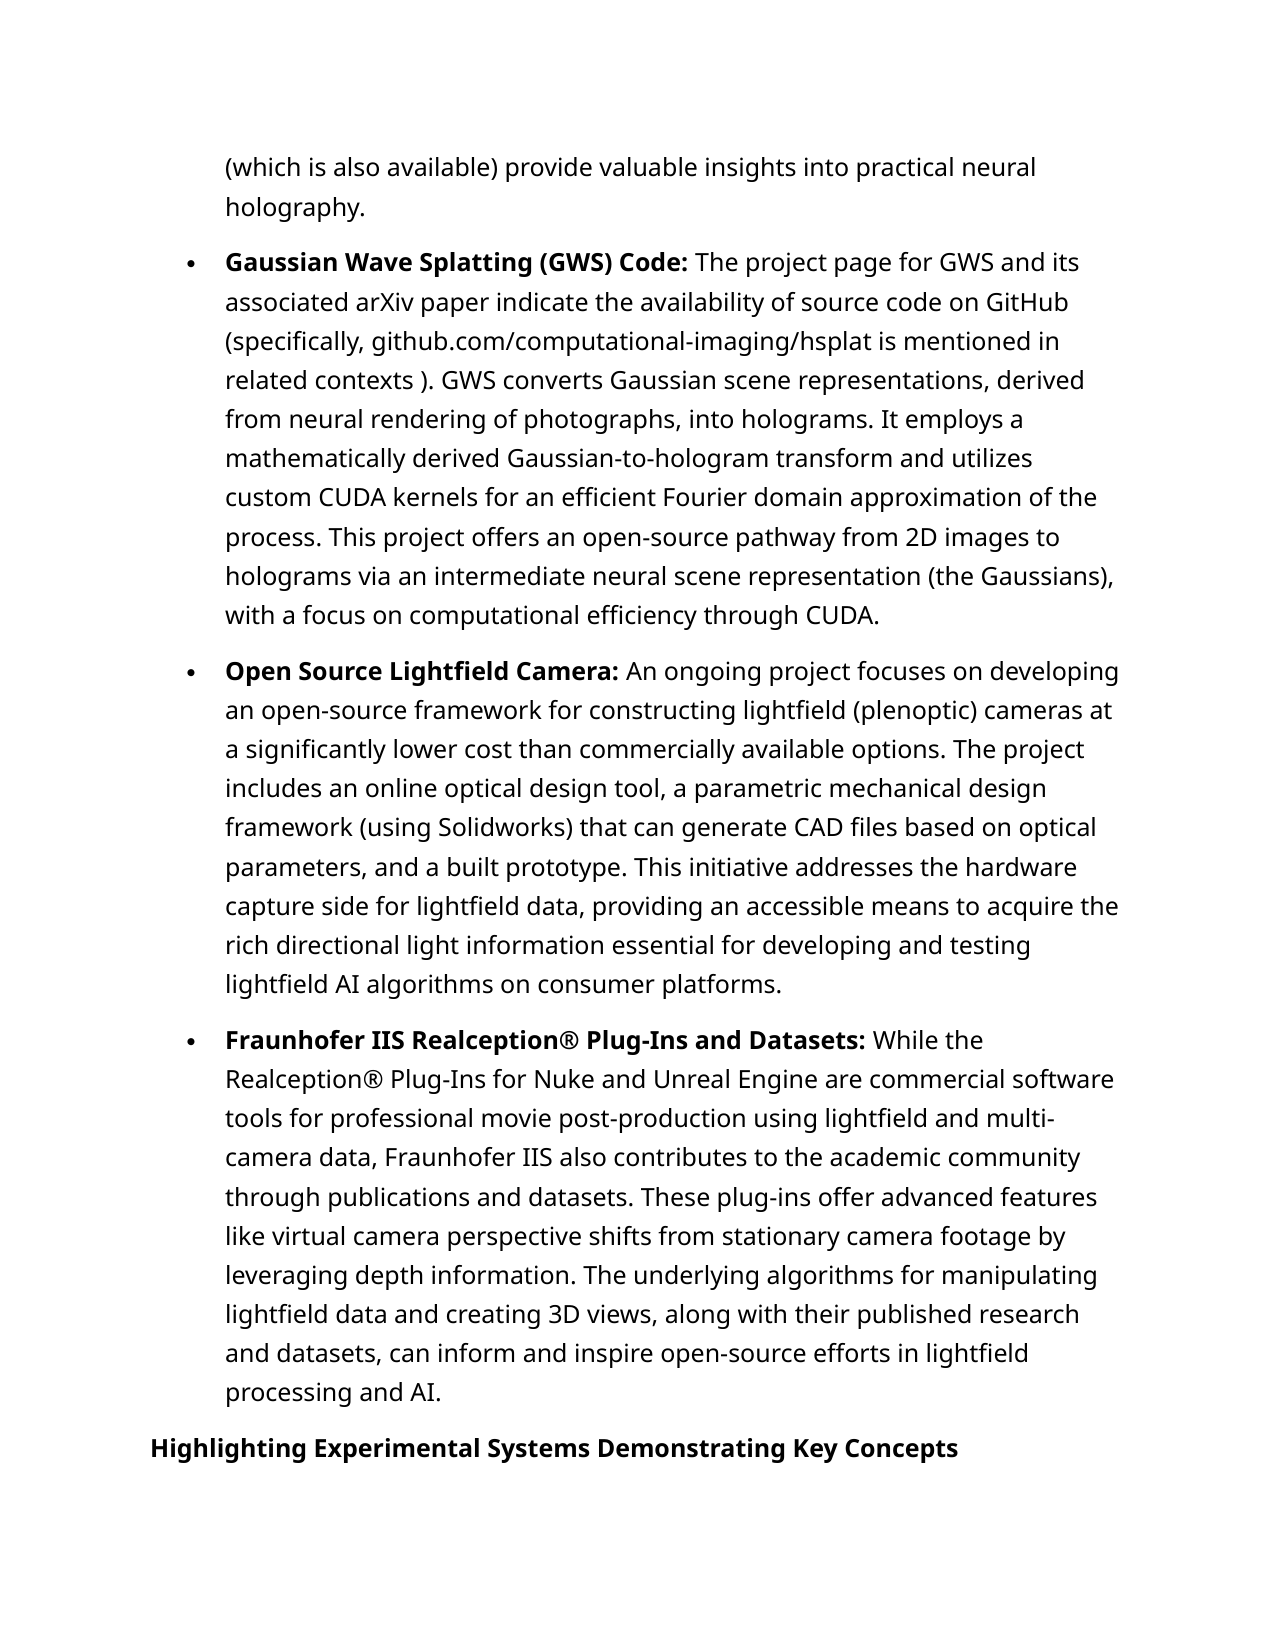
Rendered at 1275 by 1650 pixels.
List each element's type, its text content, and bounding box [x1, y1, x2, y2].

text Highlighting Experimental Systems Demonstrating Key Concepts [150, 1431, 1125, 1465]
list Fraunhofer IIS Realception® Plug-Ins and Datasets: While the Realception® Plug-Ins for Nuke and Unreal Engine are commercial software tools for professional movie post-production using lightfield and multi-camera data, Fraunhofer IIS also contributes to the academic community through publications and datasets. These plug-ins offer advanced features like virtual camera perspective shifts from stationary camera footage by leveraging depth information. The underlying algorithms for manipulating lightfield data and creating 3D views, along with their published research and datasets, can inform and inspire open-source efforts in lightfield processing and AI. [187, 1022, 1125, 1409]
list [187, 150, 1125, 223]
list Gaussian Wave Splatting (GWS) Code: The project page for GWS and its associated arXiv paper indicate the availability of source code on GitHub (specifically, github.com/computational-imaging/hsplat is mentioned in related contexts ). GWS converts Gaussian scene representations, derived from neural rendering of photographs, into holograms. It employs a mathematically derived Gaussian-to-hologram transform and utilizes custom CUDA kernels for an efficient Fourier domain approximation of the process. This project offers an open-source pathway from 2D images to holograms via an intermediate neural scene representation (the Gaussians), with a focus on computational efficiency through CUDA. [187, 245, 1125, 632]
list Open Source Lightfield Camera: An ongoing project focuses on developing an open-source framework for constructing lightfield (plenoptic) cameras at a significantly lower cost than commercially available options. The project includes an online optical design tool, a parametric mechanical design framework (using Solidworks) that can generate CAD files based on optical parameters, and a built prototype. This initiative addresses the hardware capture side for lightfield data, providing an accessible means to acquire the rich directional light information essential for developing and testing lightfield AI algorithms on consumer platforms. [187, 653, 1125, 1001]
